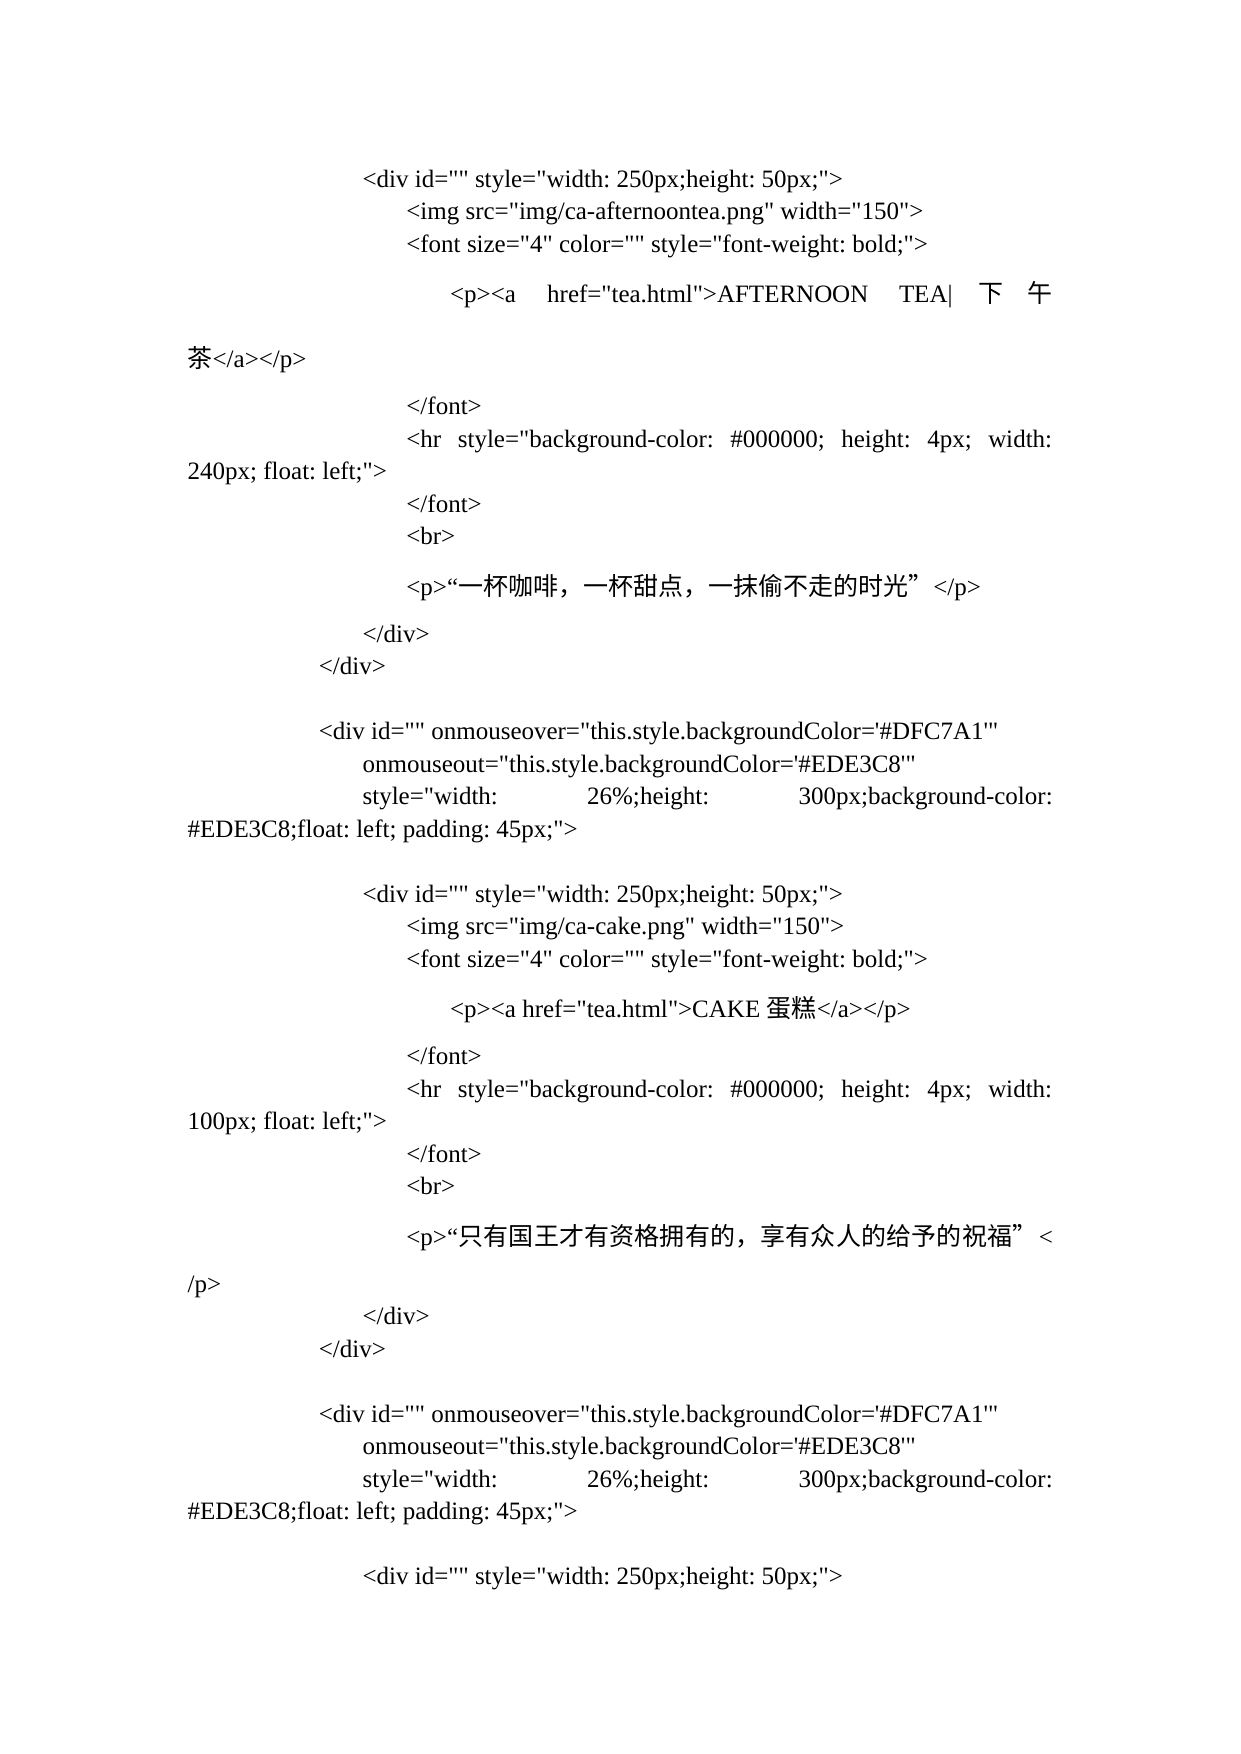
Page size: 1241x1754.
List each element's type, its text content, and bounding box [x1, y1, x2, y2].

text </div> [187, 1299, 1053, 1332]
text onmouseout="this.style.backgroundColor='#EDE3C8'" [187, 747, 1053, 779]
text <hr style="background-color: #000000; height: 4px; width: 240px; float: left;"> [187, 422, 1053, 487]
text <p><a href="tea.html">CAKE 蛋糕</a></p> [187, 974, 1053, 1039]
text <p><a href="tea.html">AFTERNOON TEA|下午茶</a></p> [187, 259, 1053, 389]
text <div id="" onmouseover="this.style.backgroundColor='#DFC7A1'" [187, 714, 1053, 747]
text </font> [187, 1137, 1053, 1169]
text <div id="" style="width: 250px;height: 50px;"> [187, 162, 1053, 194]
text </div> [187, 617, 1053, 649]
text style="width: 26%;height: 300px;background-color: #EDE3C8;float: left; padding: 45px;"> [187, 779, 1053, 844]
text <p>“只有国王才有资格拥有的，享有众人的给予的祝福”</p> [187, 1202, 1053, 1299]
text <font size="4" color="" style="font-weight: bold;"> [187, 227, 1053, 259]
text <div id="" style="width: 250px;height: 50px;"> [187, 1559, 1053, 1592]
text onmouseout="this.style.backgroundColor='#EDE3C8'" [187, 1429, 1053, 1462]
text <br> [187, 519, 1053, 552]
text <font size="4" color="" style="font-weight: bold;"> [187, 942, 1053, 974]
text <div id="" style="width: 250px;height: 50px;"> [187, 877, 1053, 909]
text </font> [187, 487, 1053, 519]
text <img src="img/ca-cake.png" width="150"> [187, 909, 1053, 942]
text <br> [187, 1169, 1053, 1202]
text <div id="" onmouseover="this.style.backgroundColor='#DFC7A1'" [187, 1397, 1053, 1429]
text </font> [187, 1039, 1053, 1072]
text <img src="img/ca-afternoontea.png" width="150"> [187, 194, 1053, 227]
text </div> [187, 1332, 1053, 1364]
text <p>“一杯咖啡，一杯甜点，一抹偷不走的时光”</p> [187, 552, 1053, 617]
text <hr style="background-color: #000000; height: 4px; width: 100px; float: left;"> [187, 1072, 1053, 1137]
text </div> [187, 649, 1053, 682]
text style="width: 26%;height: 300px;background-color: #EDE3C8;float: left; padding: 45px;"> [187, 1462, 1053, 1527]
text </font> [187, 389, 1053, 422]
